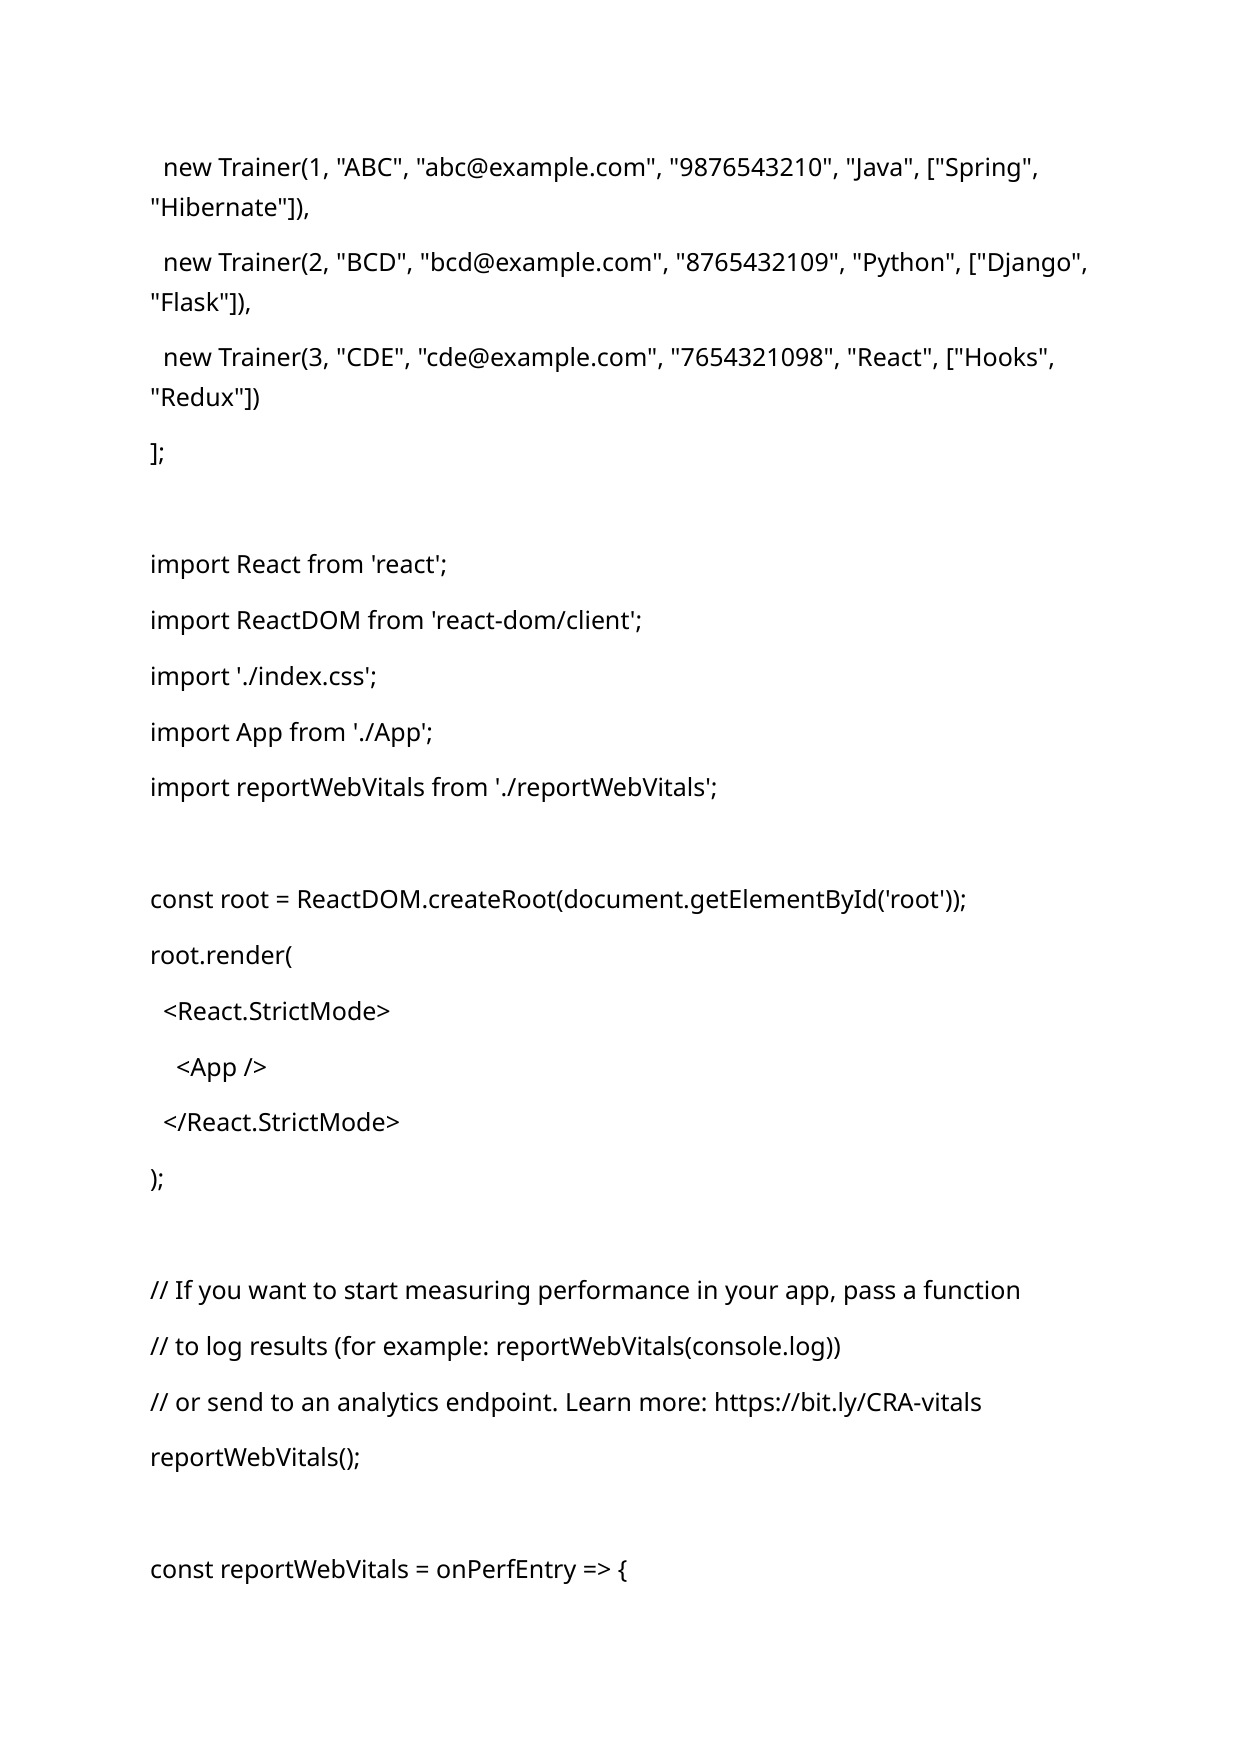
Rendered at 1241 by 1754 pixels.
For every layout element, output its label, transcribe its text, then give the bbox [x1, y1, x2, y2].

text import App from './App'; [150, 714, 1090, 748]
text import ReactDOM from 'react-dom/client'; [150, 602, 1090, 637]
text new Trainer(1, "ABC", "abc@example.com", "9876543210", "Java", ["Spring", "Hibernate"]), [150, 150, 1090, 223]
text ); [150, 1161, 1090, 1195]
text ]; [150, 435, 1090, 469]
text <App /> [150, 1049, 1090, 1083]
text <React.StrictMode> [150, 993, 1090, 1027]
text import reportWebVitals from './reportWebVitals'; [150, 770, 1090, 804]
text const root = ReactDOM.createRoot(document.getElementById('root')); [150, 882, 1090, 916]
text const reportWebVitals = onPerfEntry => { [150, 1552, 1090, 1586]
text new Trainer(2, "BCD", "bcd@example.com", "8765432109", "Python", ["Django", "Flask"]), [150, 245, 1090, 318]
text new Trainer(3, "CDE", "cde@example.com", "7654321098", "React", ["Hooks", "Redux"]) [150, 340, 1090, 413]
text import './index.css'; [150, 658, 1090, 692]
text root.render( [150, 937, 1090, 972]
text // to log results (for example: reportWebVitals(console.log)) [150, 1328, 1090, 1362]
text // If you want to start measuring performance in your app, pass a function [150, 1272, 1090, 1307]
text </React.StrictMode> [150, 1105, 1090, 1139]
text // or send to an analytics endpoint. Learn more: https://bit.ly/CRA-vitals [150, 1384, 1090, 1418]
text reportWebVitals(); [150, 1440, 1090, 1474]
text import React from 'react'; [150, 547, 1090, 581]
